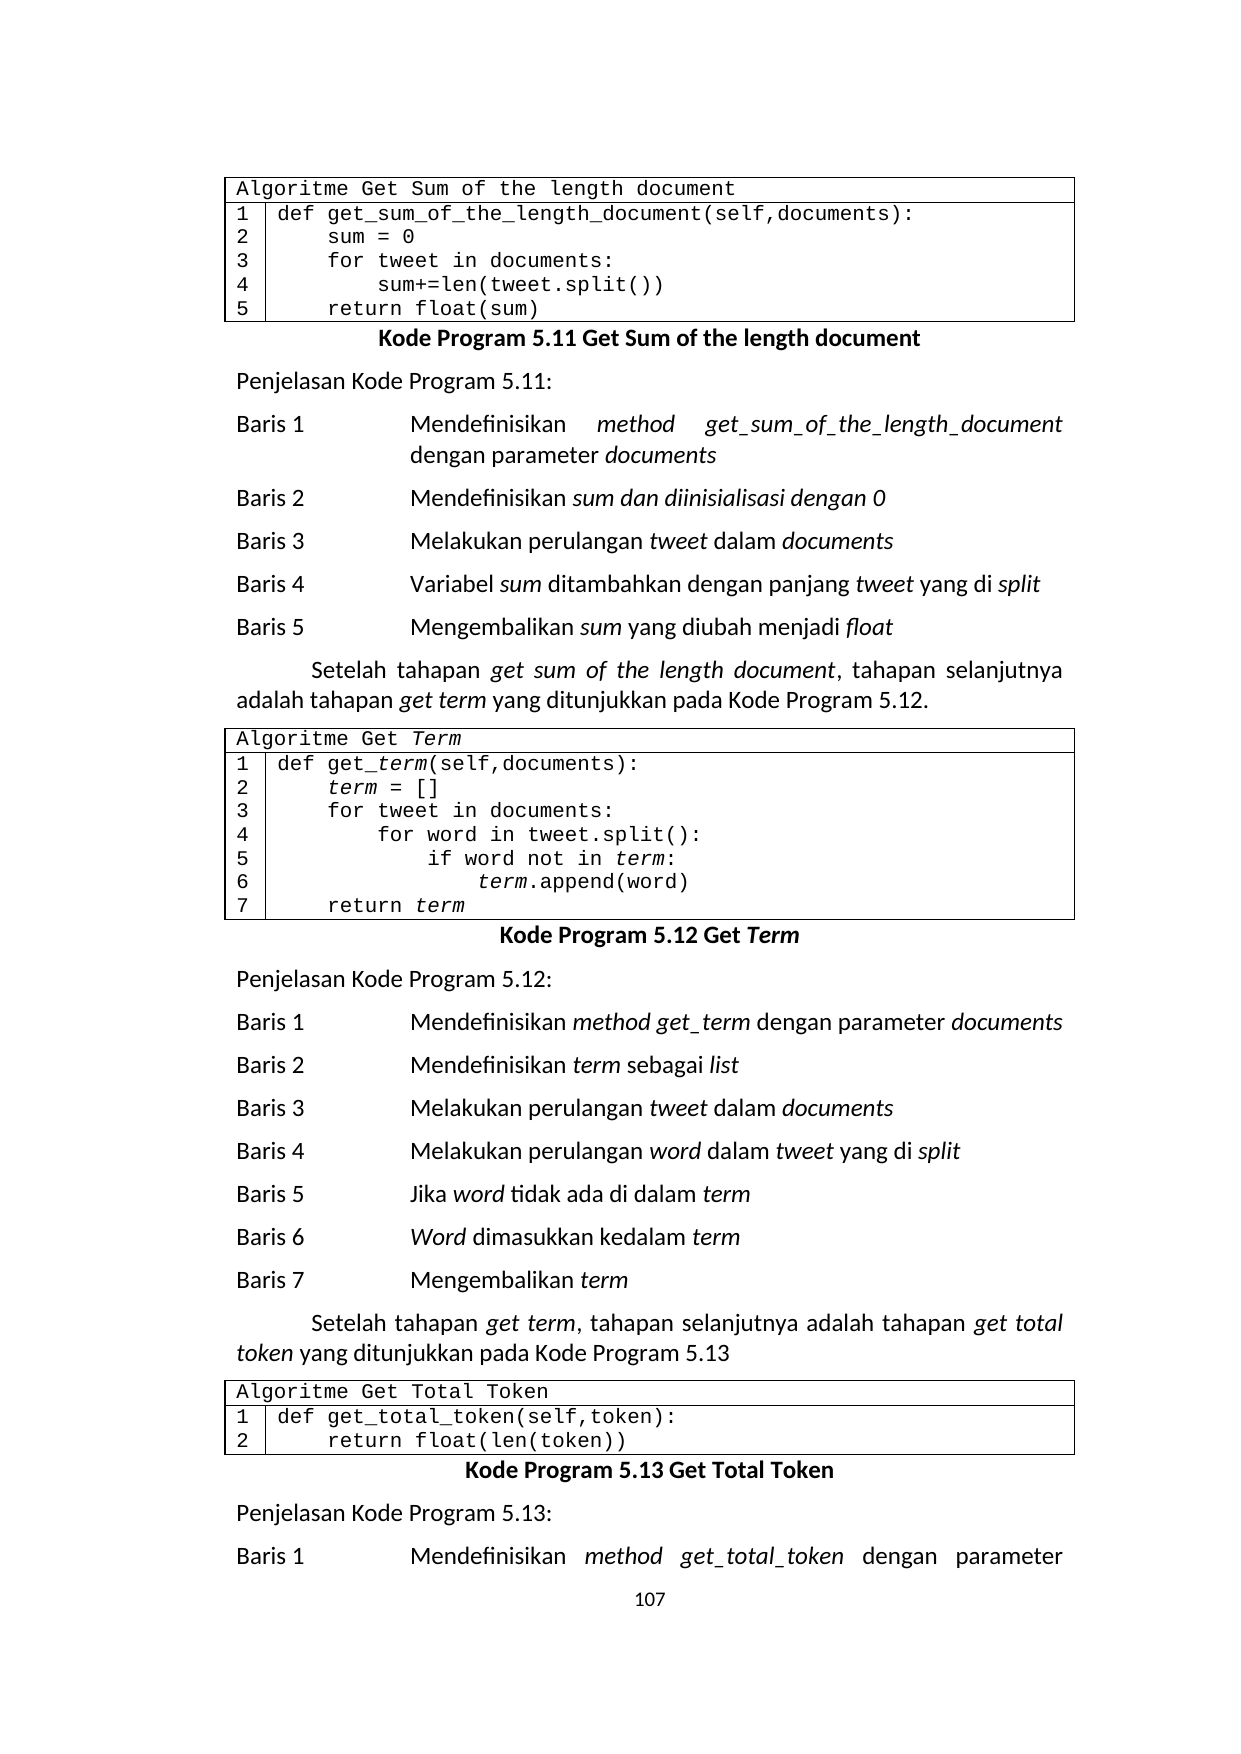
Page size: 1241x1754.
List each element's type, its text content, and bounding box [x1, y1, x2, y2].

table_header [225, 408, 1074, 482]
text Kode Program 5.11 Get Sum of the length document [236, 322, 1063, 353]
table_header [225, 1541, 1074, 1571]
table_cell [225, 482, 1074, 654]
text Penjelasan Kode Program 5.11: [236, 365, 1063, 396]
text Setelah tahapan get sum of the length document, tahapan selanjutnya adalah tahapan get term yang ditunjukkan pada Kode Program 5.12. [236, 654, 1063, 715]
text Kode Program 5.12 Get Term [236, 920, 1063, 950]
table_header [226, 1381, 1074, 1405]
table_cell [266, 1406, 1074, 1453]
text Kode Program 5.13 Get Total Token [236, 1455, 1063, 1485]
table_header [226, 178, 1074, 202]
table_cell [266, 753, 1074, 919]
text Penjelasan Kode Program 5.13: [236, 1497, 1063, 1528]
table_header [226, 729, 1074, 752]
text Setelah tahapan get term, tahapan selanjutnya adalah tahapan get total token yang ditunjukkan pada Kode Program 5.13 [236, 1307, 1063, 1368]
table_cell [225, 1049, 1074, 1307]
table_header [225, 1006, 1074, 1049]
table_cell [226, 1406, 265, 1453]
text Penjelasan Kode Program 5.12: [236, 963, 1063, 993]
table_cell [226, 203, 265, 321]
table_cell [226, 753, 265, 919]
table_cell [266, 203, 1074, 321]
